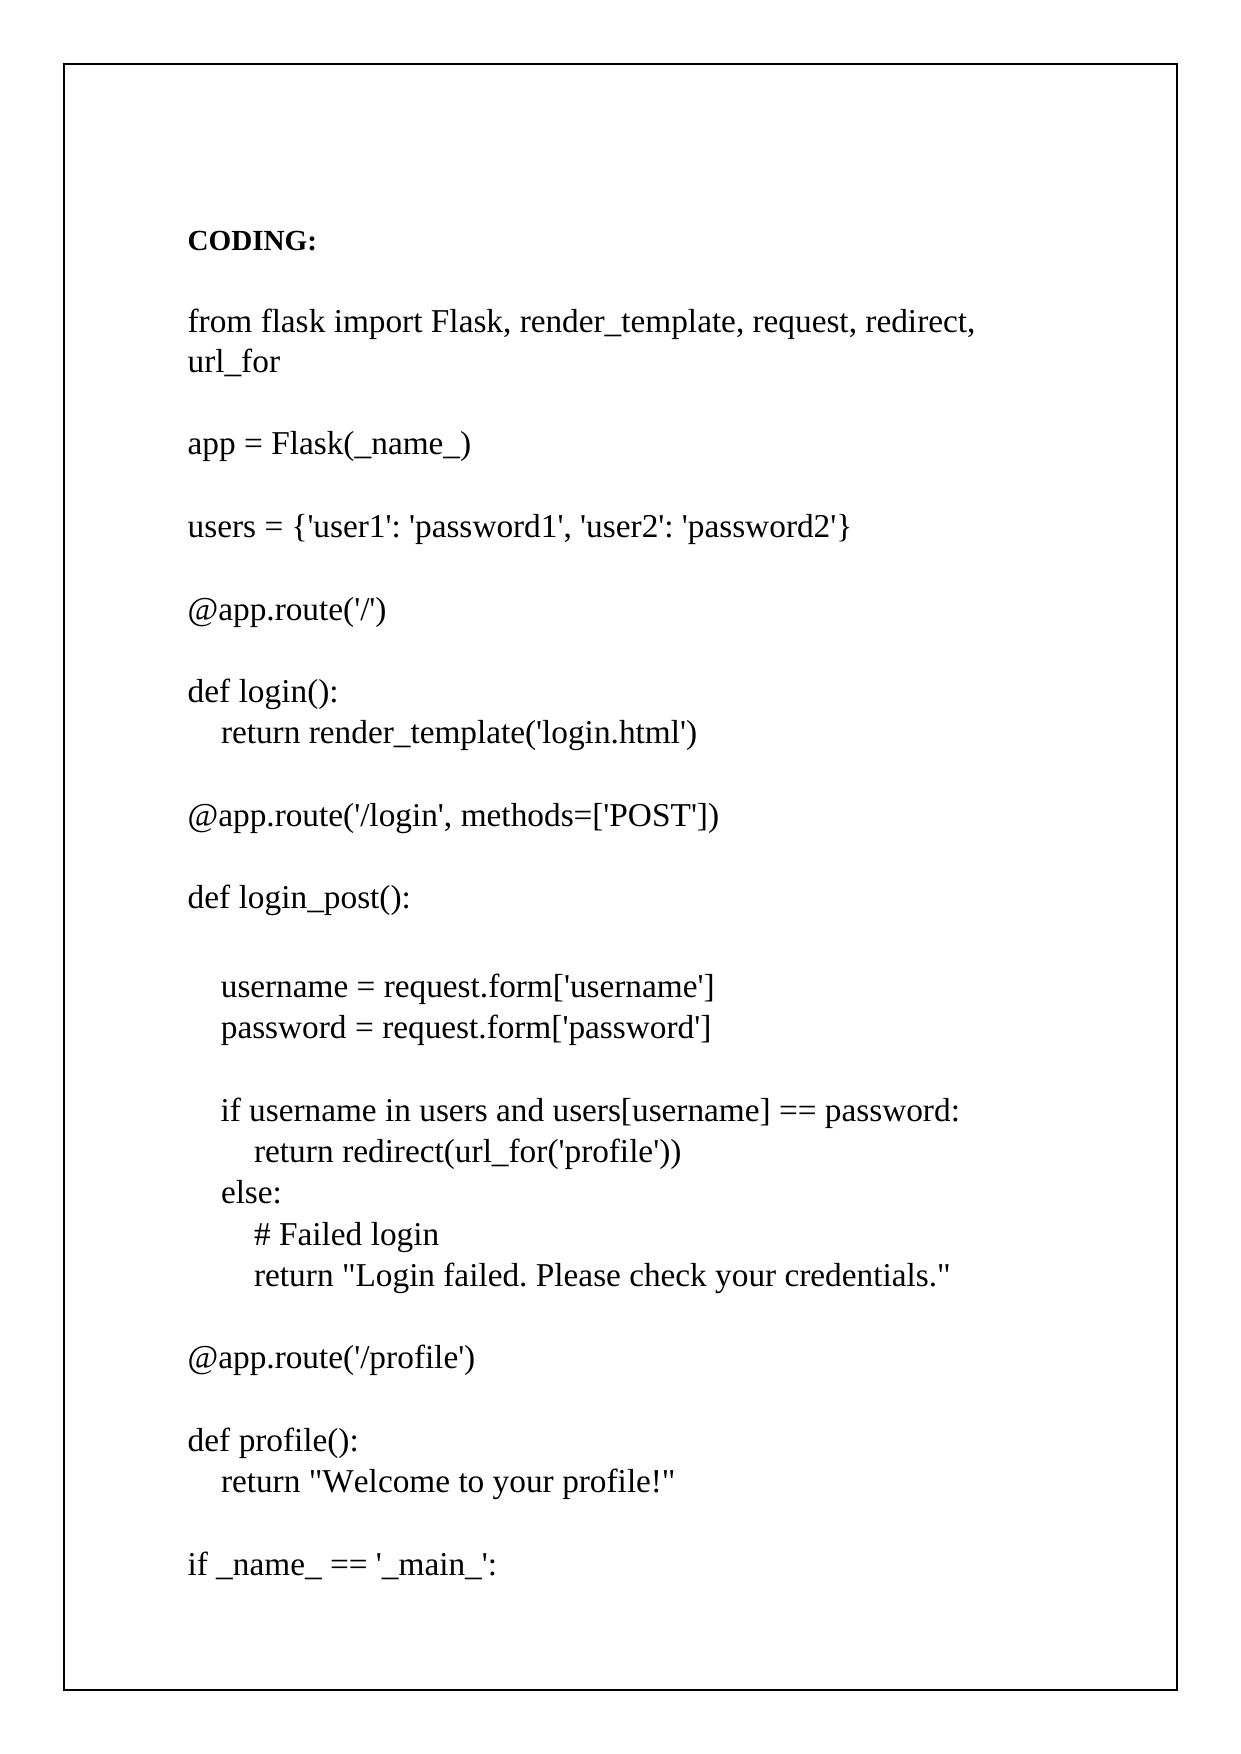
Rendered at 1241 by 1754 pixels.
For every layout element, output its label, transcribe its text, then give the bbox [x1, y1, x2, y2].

text # Failed login [254, 1214, 1159, 1252]
text return "Welcome to your profile!" [221, 1461, 1159, 1500]
text def login(): [187, 672, 1159, 709]
text else: [221, 1173, 1159, 1211]
text from flask import Flask, render_template, request, redirect, url_for [187, 301, 976, 380]
text app = Flask(_name_) [187, 423, 1159, 462]
text return render_template('login.html') @app.route('/login', methods=['POST']) def login_post(): [187, 713, 728, 916]
text users = {'user1': 'password1', 'user2': 'password2'} @app.route('/') [187, 506, 855, 627]
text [187, 1544, 507, 1583]
text CODING: [187, 223, 1159, 257]
text return "Login failed. Please check your credentials." @app.route('/profile') [187, 1255, 953, 1376]
text def profile(): [187, 1421, 1159, 1458]
text username = request.form['username'] password = request.form['password'] [221, 966, 717, 1046]
text if username in users and users[username] == password: return redirect(url_for('profile')) [220, 1090, 962, 1170]
